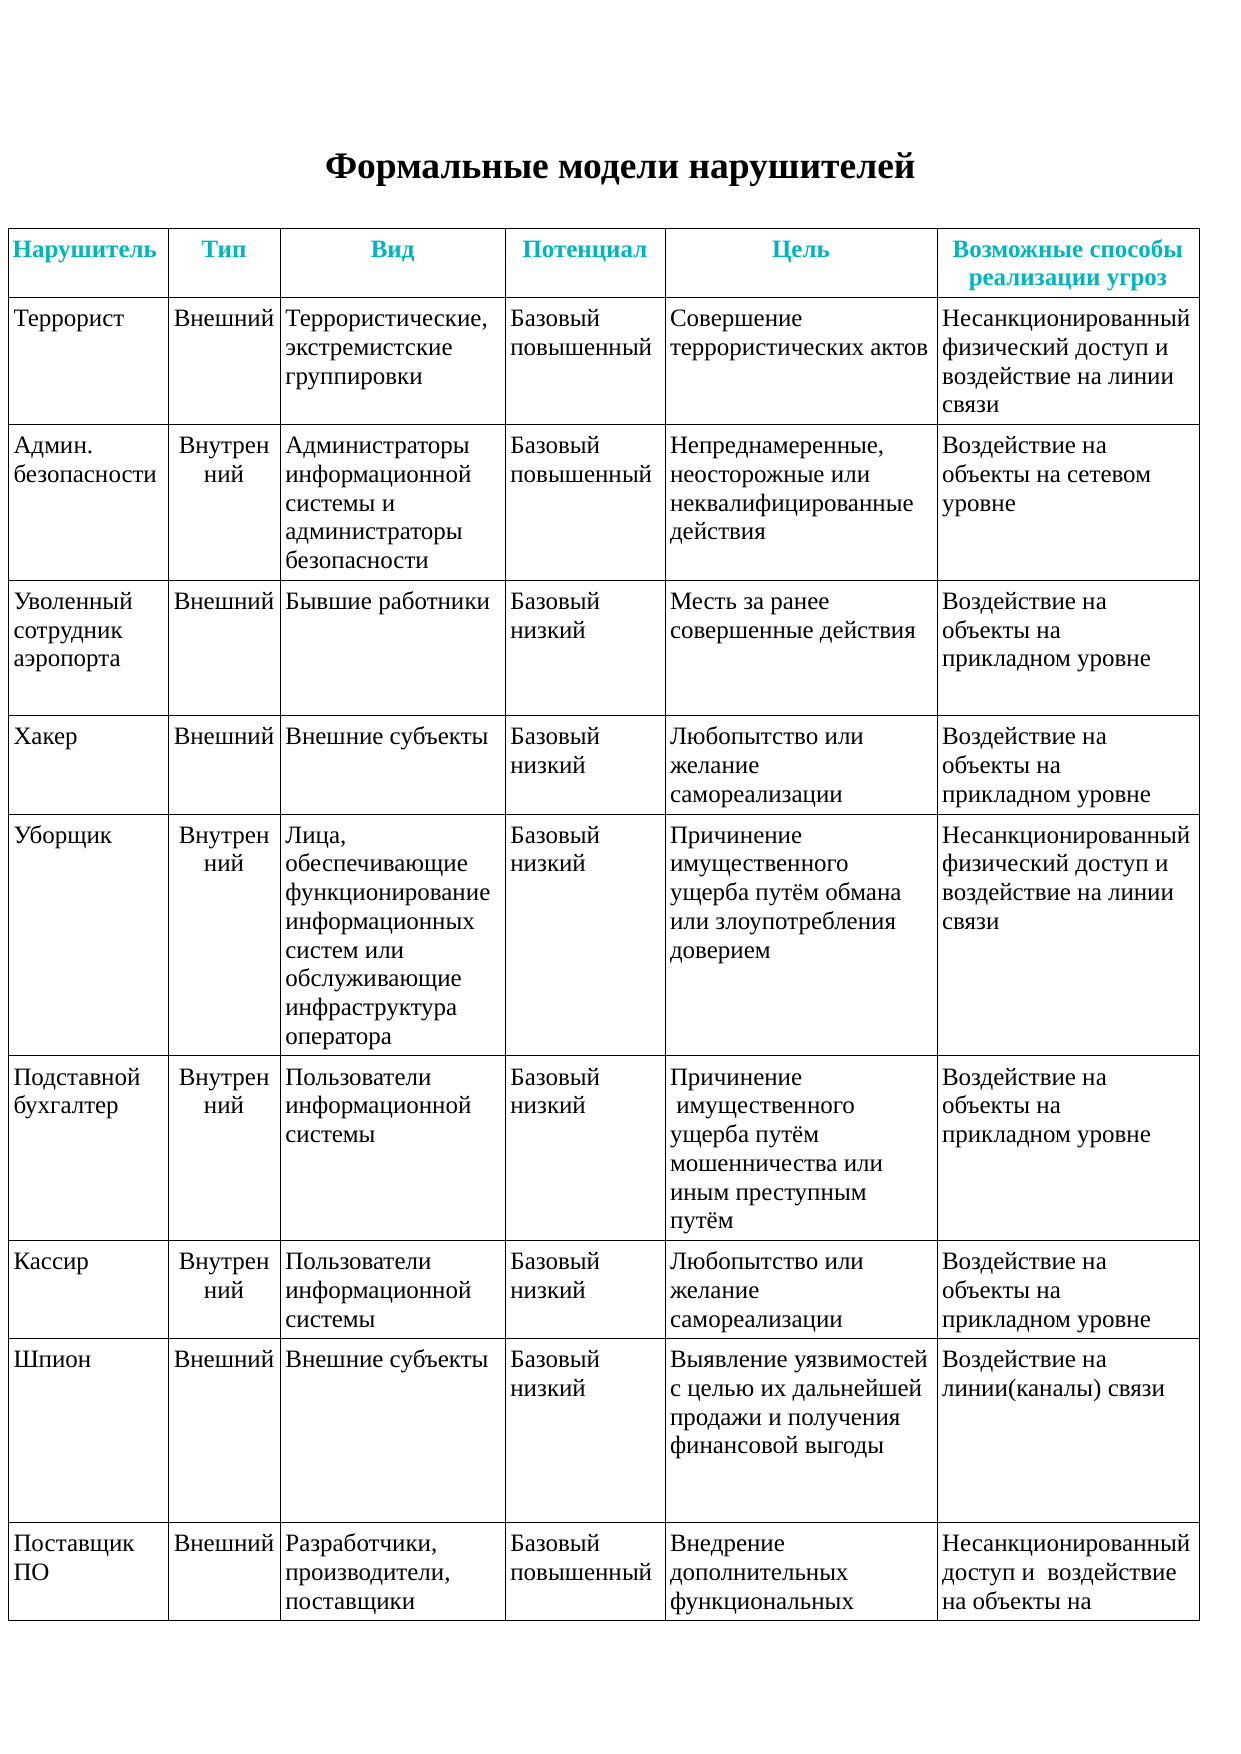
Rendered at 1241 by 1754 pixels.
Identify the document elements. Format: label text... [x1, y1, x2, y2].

table_cell Внешние субъекты [281, 716, 505, 813]
table_cell Хакер [9, 716, 168, 813]
table_cell Выявление уязвимостей с целью их дальнейшей продажи и получения финансовой выгоды [666, 1339, 937, 1522]
table_cell Базовый низкий [506, 581, 665, 715]
table_cell Воздействие на линии(каналы) связи [938, 1339, 1199, 1522]
table_cell Причинение имущественного ущерба путём обмана или злоупотребления доверием [666, 815, 937, 1055]
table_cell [938, 1523, 1199, 1620]
table_cell Непреднамеренные, неосторожные или неквалифицированные действия [666, 425, 937, 580]
table_cell Администраторы информационной системы и администраторы безопасности [281, 425, 505, 580]
table_cell Базовый повышенный [506, 425, 665, 580]
table_header Возможные способы реализации угроз [938, 229, 1199, 297]
table_cell Месть за ранее совершенные действия [666, 581, 937, 715]
table_cell Бывшие работники [281, 581, 505, 715]
table_cell Лица, обеспечивающие функционирование информационных систем или обслуживающие инфраструктура оператора [281, 815, 505, 1055]
table_cell Воздействие на объекты на прикладном уровне [938, 1056, 1199, 1240]
table_cell Базовый низкий [506, 1339, 665, 1522]
table_cell Внешний [169, 298, 280, 424]
table_cell Внутренний [169, 1241, 280, 1338]
table_cell Воздействие на объекты на прикладном уровне [938, 1241, 1199, 1338]
table_cell Совершение террористических актов [666, 298, 937, 424]
table_cell Террорист [9, 298, 168, 424]
table_cell Подставной бухгалтер [9, 1056, 168, 1240]
table_cell Внешний [169, 716, 280, 813]
table_cell Внешний [169, 581, 280, 715]
table_cell Базовый повышенный [506, 1523, 665, 1620]
table_cell Несанкционированный физический доступ и воздействие на линии связи [938, 298, 1199, 424]
table_cell Пользователи информационной системы [281, 1056, 505, 1240]
table_cell Базовый низкий [506, 815, 665, 1055]
table_cell Базовый низкий [506, 716, 665, 813]
table_cell Причинение имущественного ущерба путём мошенничества или иным преступным путём [666, 1056, 937, 1240]
table_cell Шпион [9, 1339, 168, 1522]
table_cell Уборщик [9, 815, 168, 1055]
table_cell Внешние субъекты [281, 1339, 505, 1522]
table_cell Внешний [169, 1523, 280, 1620]
table_cell Несанкционированный физический доступ и воздействие на линии связи [938, 815, 1199, 1055]
table_header Потенциал [506, 229, 665, 297]
table_cell Внутренний [169, 425, 280, 580]
table_cell Базовый низкий [506, 1056, 665, 1240]
table_cell Воздействие на объекты на сетевом уровне [938, 425, 1199, 580]
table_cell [281, 1523, 505, 1620]
table_cell Админ. безопасности [9, 425, 168, 580]
table_cell Базовый низкий [506, 1241, 665, 1338]
table_cell Внутренний [169, 1056, 280, 1240]
table_header Вид [281, 229, 505, 297]
table_cell Внешний [169, 1339, 280, 1522]
table_header Цель [666, 229, 937, 297]
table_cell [666, 1523, 937, 1620]
table_cell Воздействие на объекты на прикладном уровне [938, 581, 1199, 715]
table_header Нарушитель [9, 229, 168, 297]
table_cell Уволенный сотрудник аэропорта [9, 581, 168, 715]
table_cell Поставщик ПО [9, 1523, 168, 1620]
table_cell Кассир [9, 1241, 168, 1338]
table_cell Базовый повышенный [506, 298, 665, 424]
table_header Тип [169, 229, 280, 297]
table_cell Любопытство или желание самореализации [666, 1241, 937, 1338]
table_cell Террористические, экстремистские группировки [281, 298, 505, 424]
table_cell Пользователи информационной системы [281, 1241, 505, 1338]
subtitle Формальные модели нарушителей [118, 143, 1122, 186]
table_cell Воздействие на объекты на прикладном уровне [938, 716, 1199, 813]
table_cell Любопытство или желание самореализации [666, 716, 937, 813]
table_cell Внутренний [169, 815, 280, 1055]
